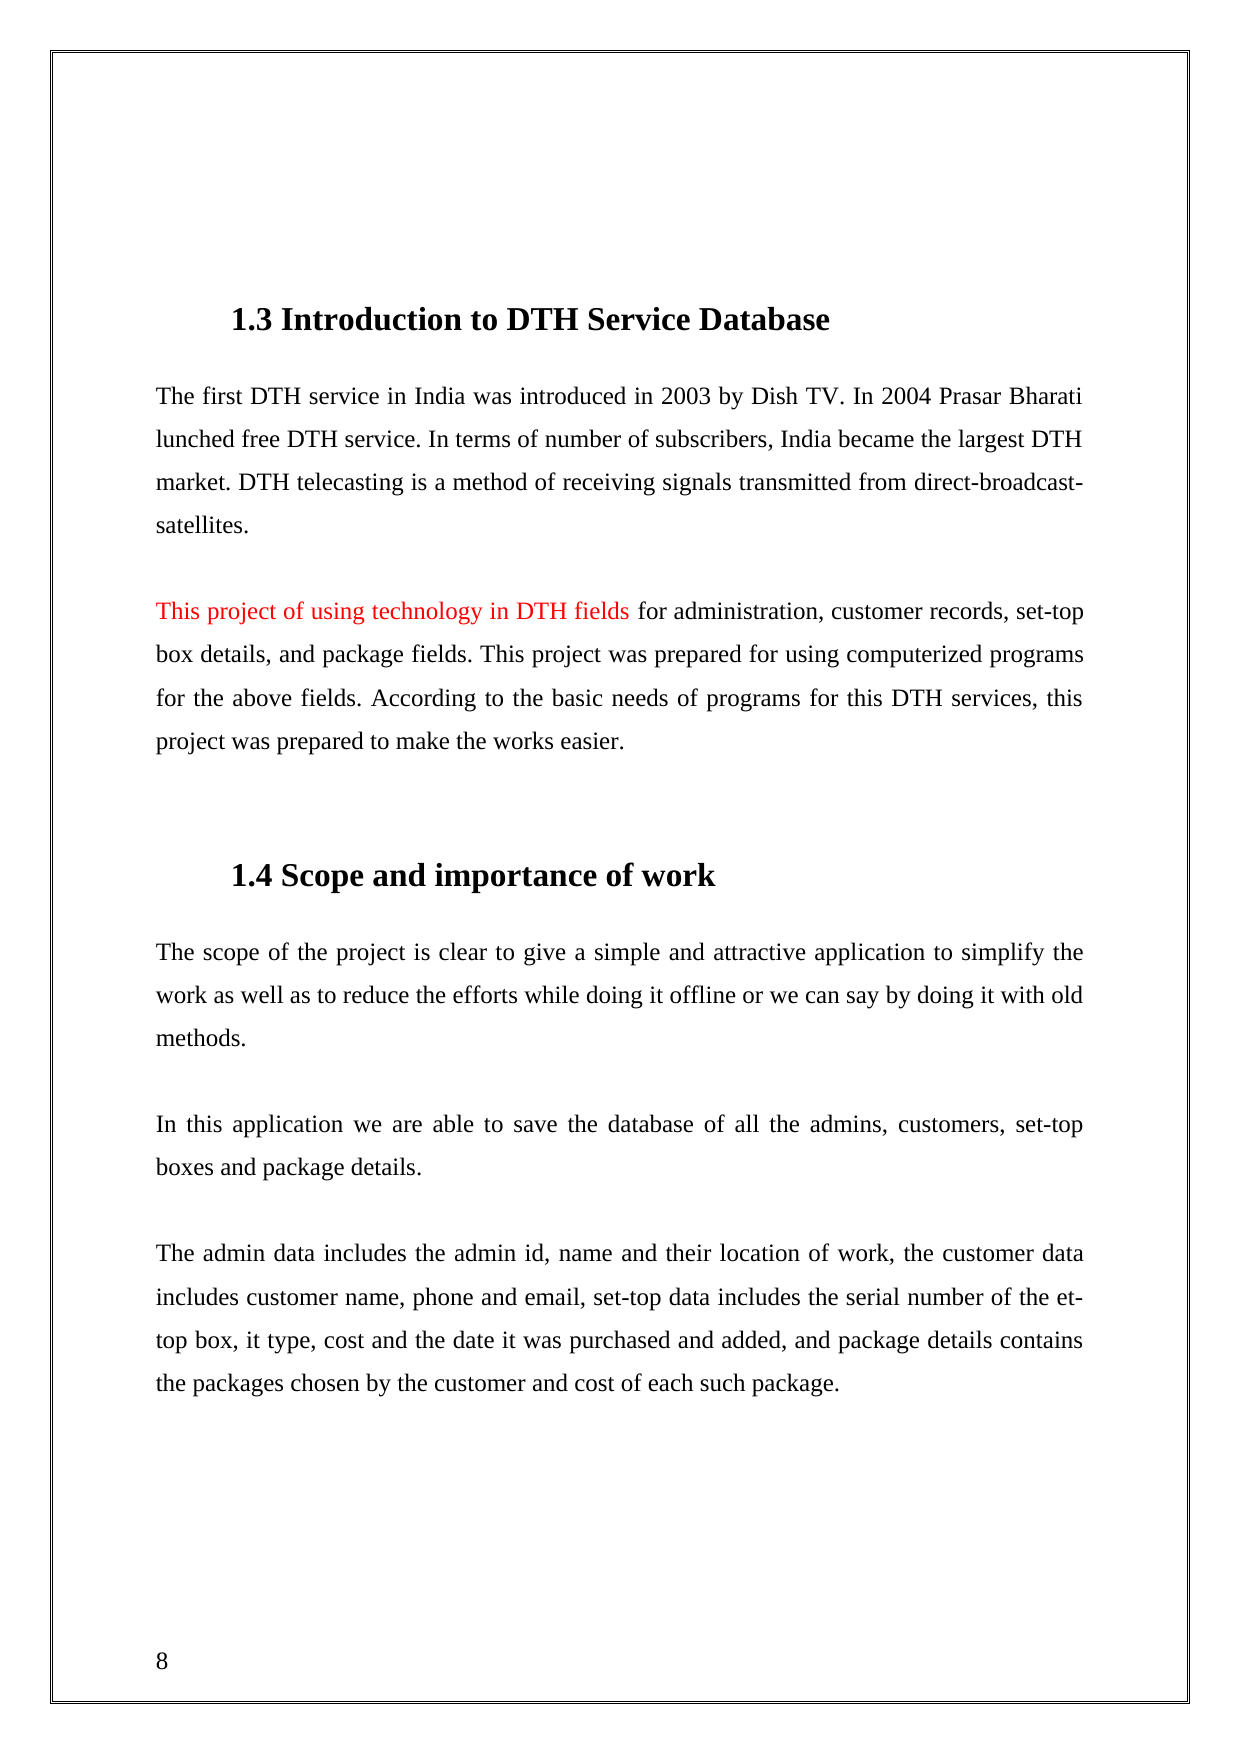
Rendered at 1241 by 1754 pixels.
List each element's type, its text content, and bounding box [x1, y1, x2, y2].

text This project of using technology in DTH fields for administration, customer records, set-top box details, and package fields. This project was prepared for using computerized programs for the above fields. According to the basic needs of programs for this DTH services, this project was prepared to make the works easier. [156, 596, 1084, 754]
text In this application we are able to save the database of all the admins, customers, set-top boxes and package details. [156, 1109, 1084, 1181]
text 1.4 Scope and importance of work [156, 855, 1084, 893]
text The first DTH service in India was introduced in 2003 by Dish TV. In 2004 Prasar Bharati lunched free DTH service. In terms of number of subscribers, India became the largest DTH market. DTH telecasting is a method of receiving signals transmitted from direct-broadcast-satellites. [156, 381, 1084, 539]
text 1.3 Introduction to DTH Service Database [156, 299, 1084, 338]
text The scope of the project is clear to give a simple and attractive application to simplify the work as well as to reduce the efforts while doing it offline or we can say by doing it with old methods. [156, 937, 1084, 1052]
text The admin data includes the admin id, name and their location of work, the customer data includes customer name, phone and email, set-top data includes the serial number of the et-top box, it type, cost and the date it was purchased and added, and package details contains the packages chosen by the customer and cost of each such package. [156, 1238, 1084, 1397]
